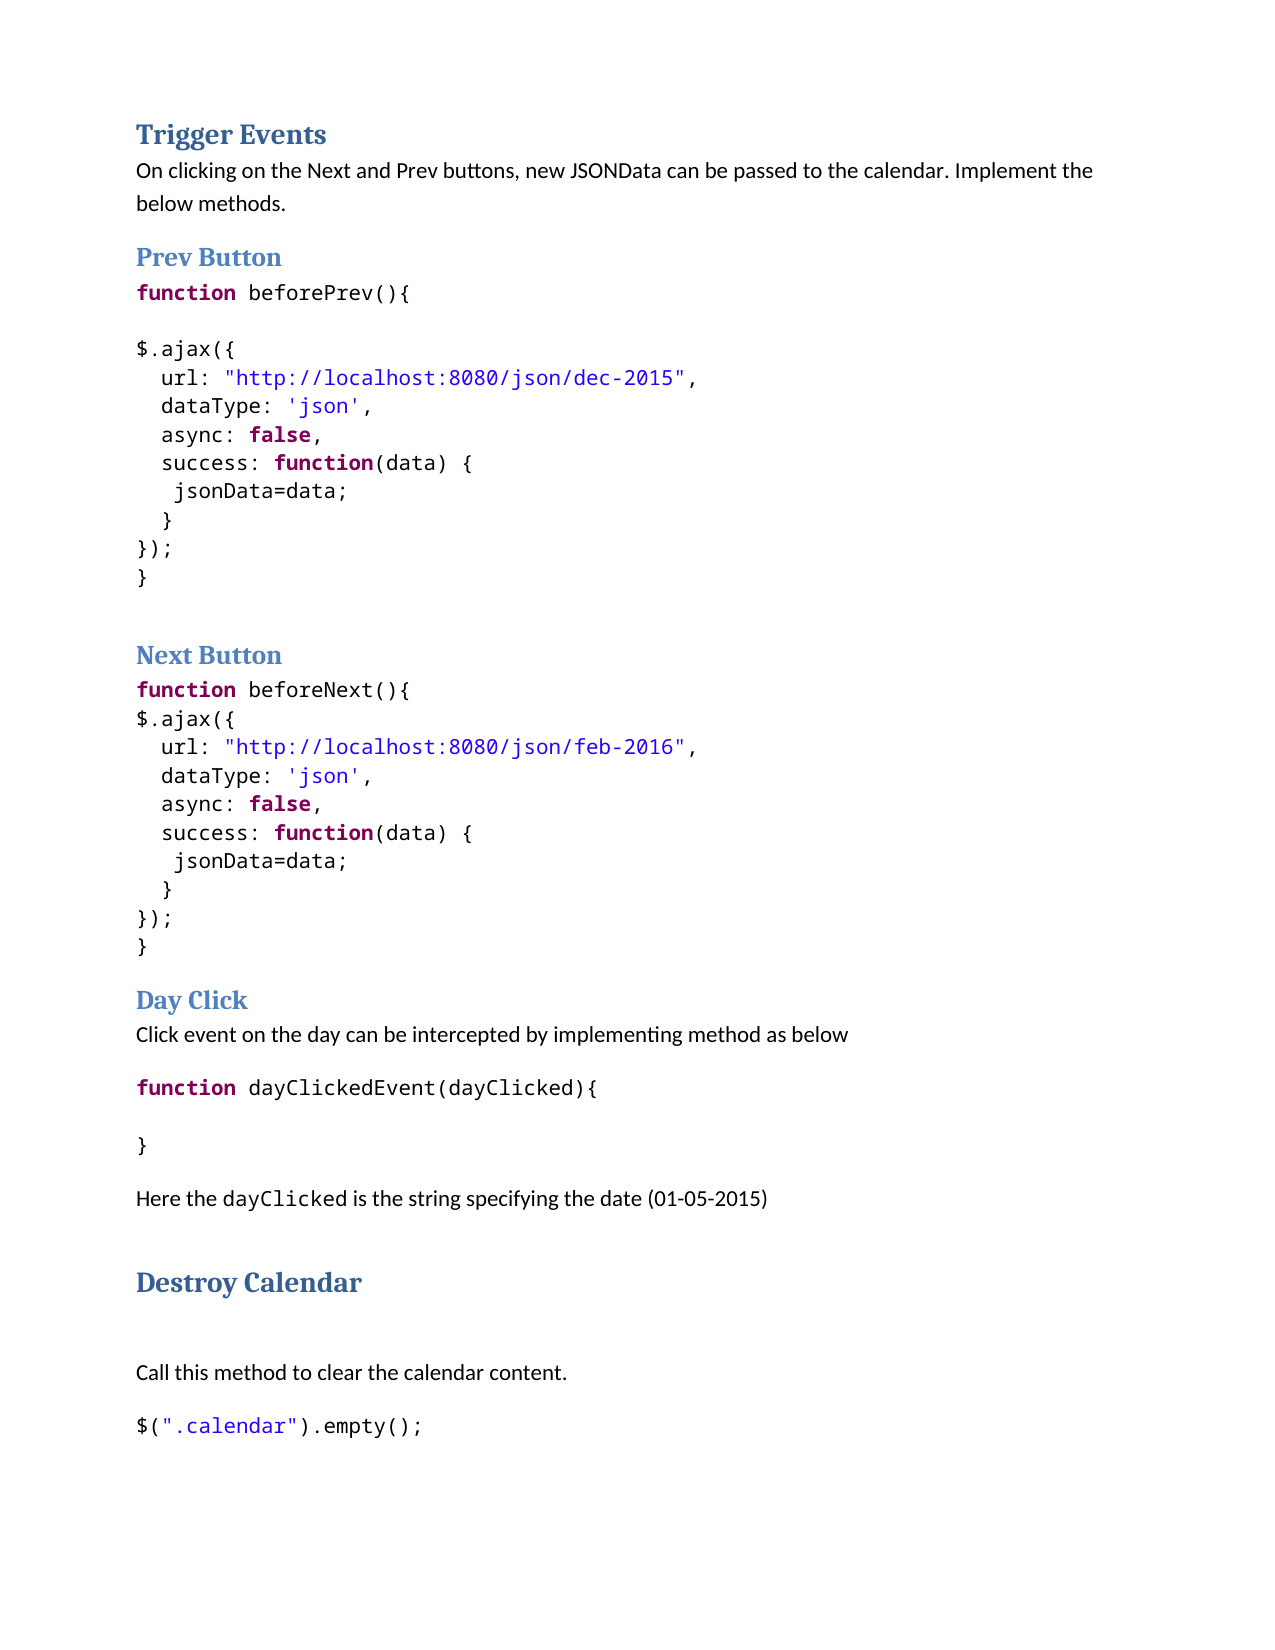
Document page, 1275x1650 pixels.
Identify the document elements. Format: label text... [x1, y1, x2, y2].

text } [136, 505, 1139, 533]
text success: function(data) { [136, 818, 1139, 846]
text jsonData=data; [136, 846, 1139, 874]
text Call this method to clear the calendar content. [136, 1358, 1139, 1386]
text } [136, 562, 1139, 590]
text $(".calendar").empty(); [136, 1411, 1139, 1439]
subtitle Trigger Events [136, 118, 1139, 152]
subtitle Next Button [136, 640, 1139, 671]
text }); [136, 903, 1139, 931]
text function dayClickedEvent(dayClicked){ [136, 1073, 1139, 1102]
text } [136, 1130, 1139, 1159]
subtitle Prev Button [136, 242, 1139, 273]
text dataType: 'json', [136, 391, 1139, 420]
text jsonData=data; [136, 477, 1139, 505]
text dataType: 'json', [136, 761, 1139, 789]
text }); [136, 533, 1139, 562]
text Here the dayClicked is the string specifying the date (01-05-2015) [136, 1184, 1139, 1212]
text } [136, 931, 1139, 960]
subtitle Day Click [136, 985, 1139, 1016]
subtitle Destroy Calendar [136, 1266, 1139, 1300]
text success: function(data) { [136, 448, 1139, 477]
text Click event on the day can be intercepted by implementing method as below [136, 1021, 1139, 1048]
text url: "http://localhost:8080/json/dec-2015", [136, 363, 1139, 391]
text $.ajax({ [136, 334, 1139, 363]
text function beforePrev(){ [136, 278, 1139, 306]
text url: "http://localhost:8080/json/feb-2016", [136, 732, 1139, 761]
text } [136, 874, 1139, 903]
text On clicking on the Next and Prev buttons, new JSONData can be passed to the calendar. Implement the below methods. [136, 157, 1139, 217]
text function beforeNext(){ [136, 675, 1139, 704]
text async: false, [136, 789, 1139, 818]
text $.ajax({ [136, 704, 1139, 732]
text async: false, [136, 420, 1139, 448]
